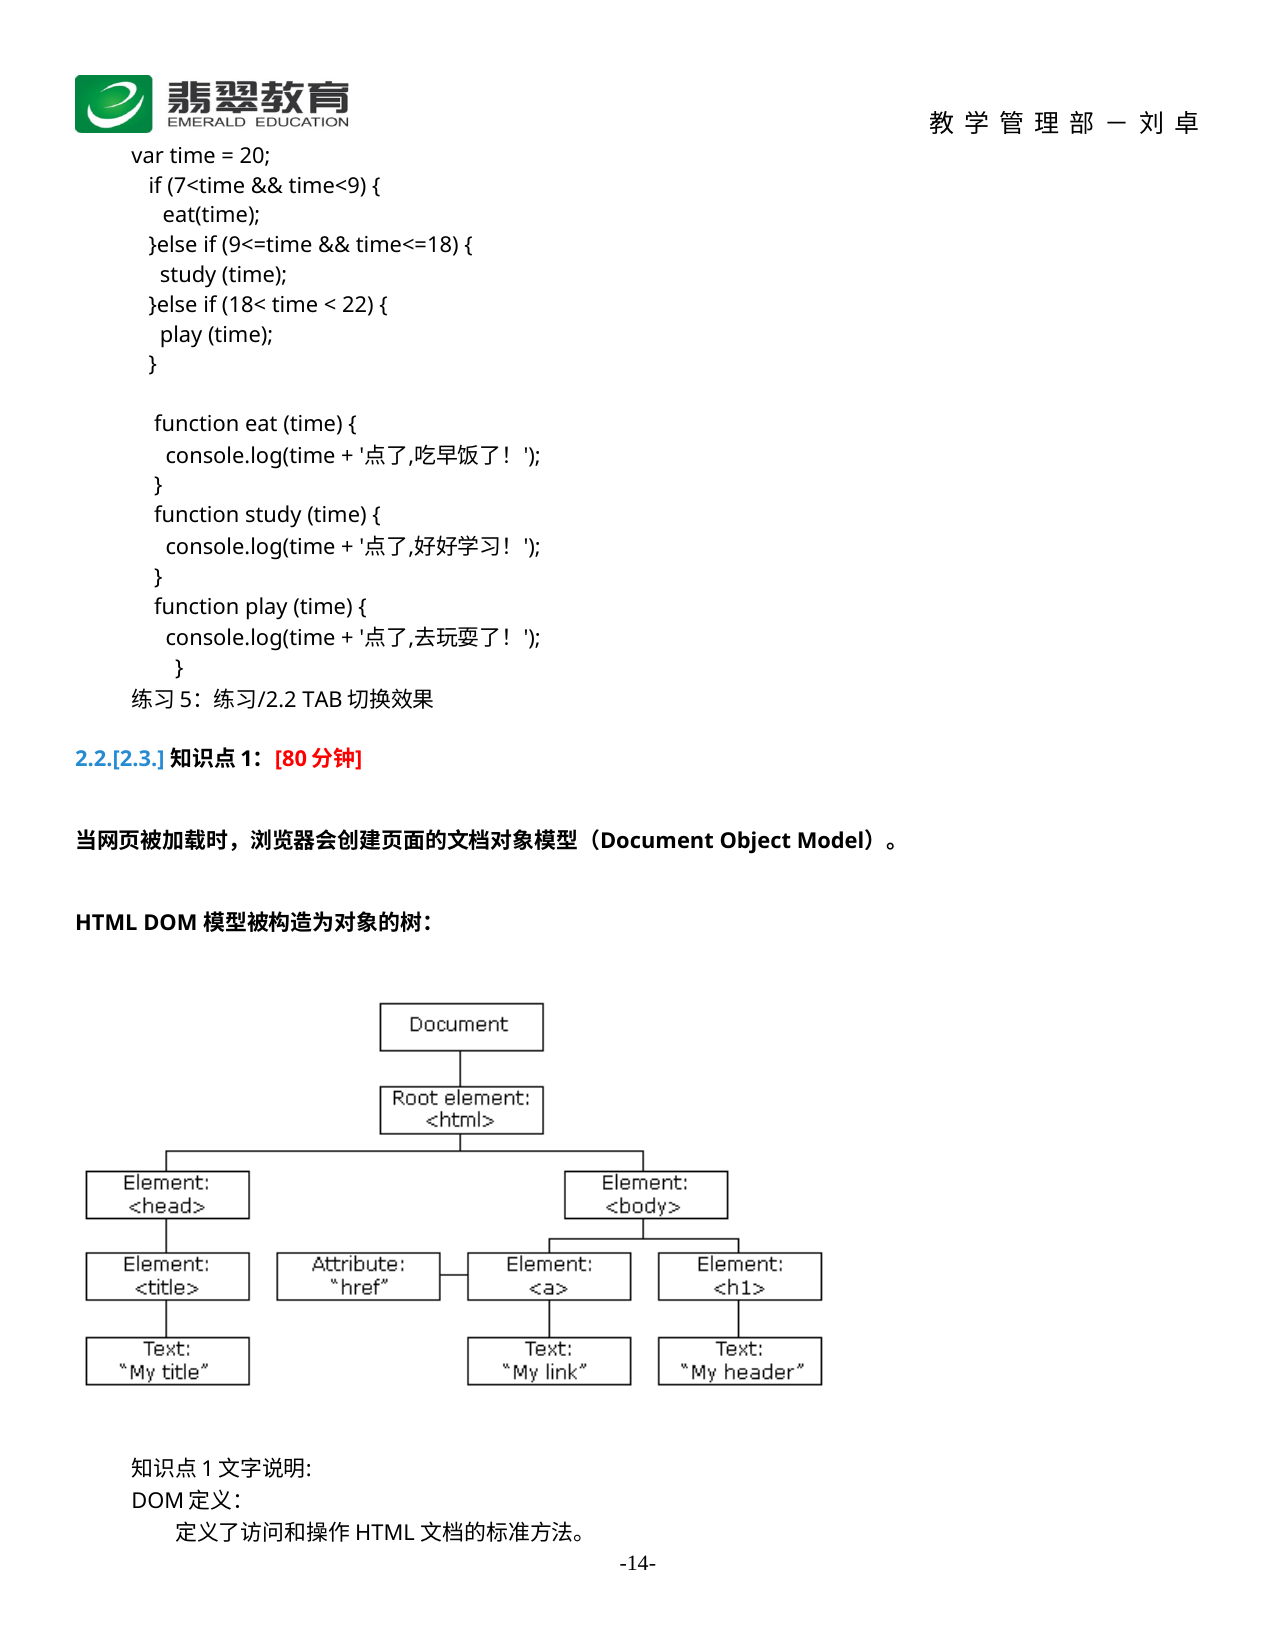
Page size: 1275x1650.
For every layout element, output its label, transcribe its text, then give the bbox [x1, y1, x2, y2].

text eat(time); [131, 199, 1200, 229]
text function play (time) { [131, 591, 1200, 620]
text 定义了访问和操作 HTML 文档的标准方法。 [131, 1515, 1200, 1546]
text } [131, 652, 1200, 682]
text if (7<time && time<9) { [131, 169, 1200, 199]
text 知识点1文字说明: [131, 1451, 1200, 1483]
text function eat (time) { [131, 408, 1200, 438]
text } [131, 348, 1200, 378]
text DOM定义： [131, 1483, 1200, 1515]
text play (time); [131, 318, 1200, 348]
text } [131, 469, 1200, 499]
picture [75, 75, 349, 133]
list 当网页被加载时，浏览器会创建页面的文档对象模型（Document Object Model）。 [75, 823, 1200, 854]
text function study (time) { [131, 499, 1200, 529]
text console.log(time + '点了,去玩耍了！'); [131, 620, 1200, 652]
text }else if (18< time < 22) { [131, 289, 1200, 318]
text console.log(time + '点了,吃早饭了！'); [131, 438, 1200, 469]
text 知识点1：[80分钟] [75, 741, 1200, 773]
text study (time); [131, 259, 1200, 289]
text var time = 20; [131, 140, 1200, 169]
list HTML DOM 模型被构造为对象的树： [75, 905, 1200, 937]
text }else if (9<=time && time<=18) { [131, 229, 1200, 259]
picture [75, 986, 835, 1403]
text } [131, 561, 1200, 591]
text console.log(time + '点了,好好学习！'); [131, 529, 1200, 561]
text 练习5：练习/2.2 TAB切换效果 [131, 682, 1200, 714]
